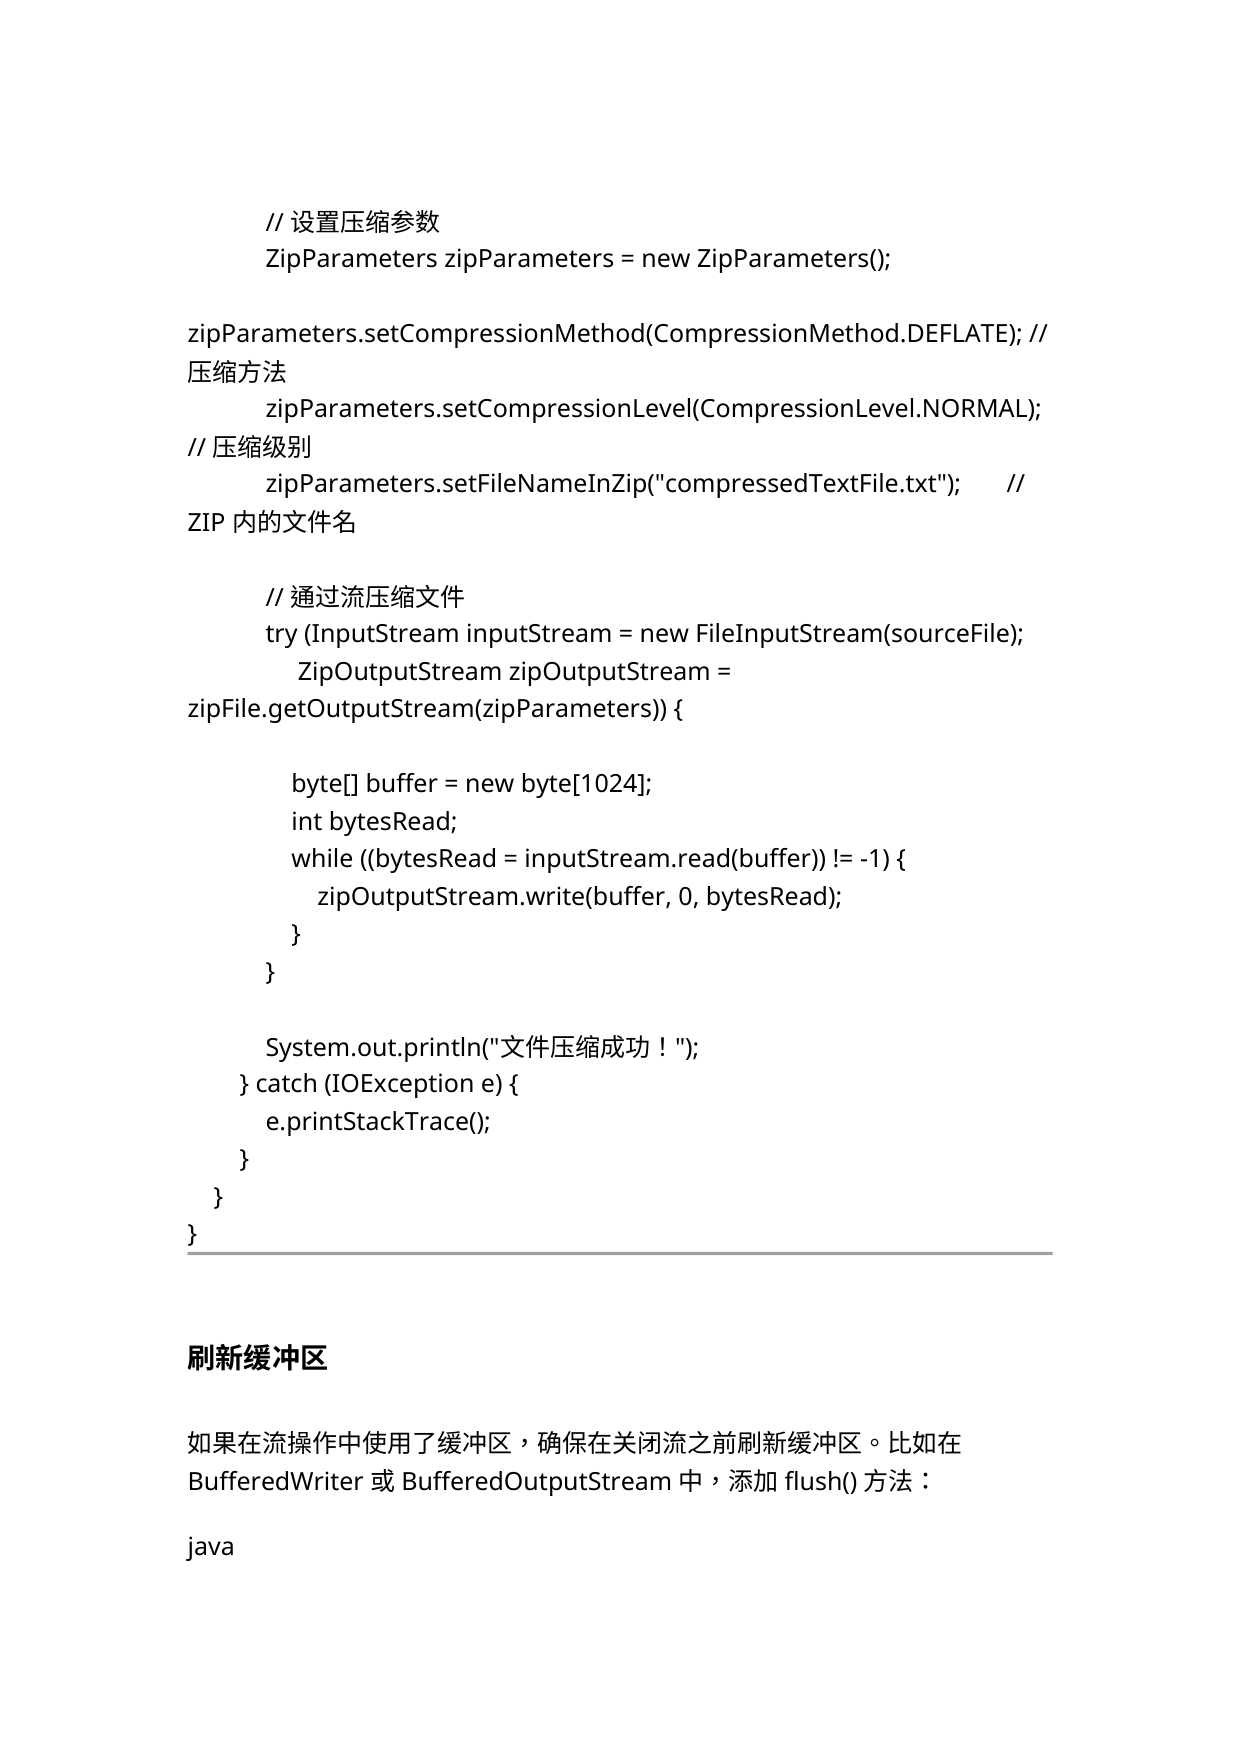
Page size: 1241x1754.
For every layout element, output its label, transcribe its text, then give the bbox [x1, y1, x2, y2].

text System.out.println("文件压缩成功！"); [187, 1027, 1053, 1064]
text zipParameters.setCompressionMethod(CompressionMethod.DEFLATE); // 压缩方法 [187, 277, 1053, 389]
text // 通过流压缩文件 [187, 577, 1053, 614]
text ZipParameters zipParameters = new ZipParameters(); [187, 239, 1053, 277]
text 刷新缓冲区 [187, 1319, 1053, 1394]
text int bytesRead; [187, 802, 1053, 839]
text } [187, 914, 1053, 952]
text zipOutputStream.write(buffer, 0, bytesRead); [187, 877, 1053, 914]
text java [187, 1527, 1053, 1564]
text zipParameters.setFileNameInZip("compressedTextFile.txt"); // ZIP 内的文件名 [187, 464, 1053, 539]
text e.printStackTrace(); [187, 1102, 1053, 1139]
text 如果在流操作中使用了缓冲区，确保在关闭流之前刷新缓冲区。比如在 BufferedWriter 或 BufferedOutputStream 中，添加 flush() 方法： [187, 1423, 1053, 1498]
text zipParameters.setCompressionLevel(CompressionLevel.NORMAL); // 压缩级别 [187, 389, 1053, 464]
text // 设置压缩参数 [187, 202, 1053, 239]
text while ((bytesRead = inputStream.read(buffer)) != -1) { [187, 839, 1053, 877]
text } [187, 1139, 1053, 1177]
text } [187, 952, 1053, 989]
text } catch (IOException e) { [187, 1064, 1053, 1102]
text try (InputStream inputStream = new FileInputStream(sourceFile); [187, 614, 1053, 652]
text } [187, 1214, 1053, 1251]
text } [187, 1177, 1053, 1214]
text byte[] buffer = new byte[1024]; [187, 764, 1053, 802]
text ZipOutputStream zipOutputStream = zipFile.getOutputStream(zipParameters)) { [187, 652, 1053, 727]
